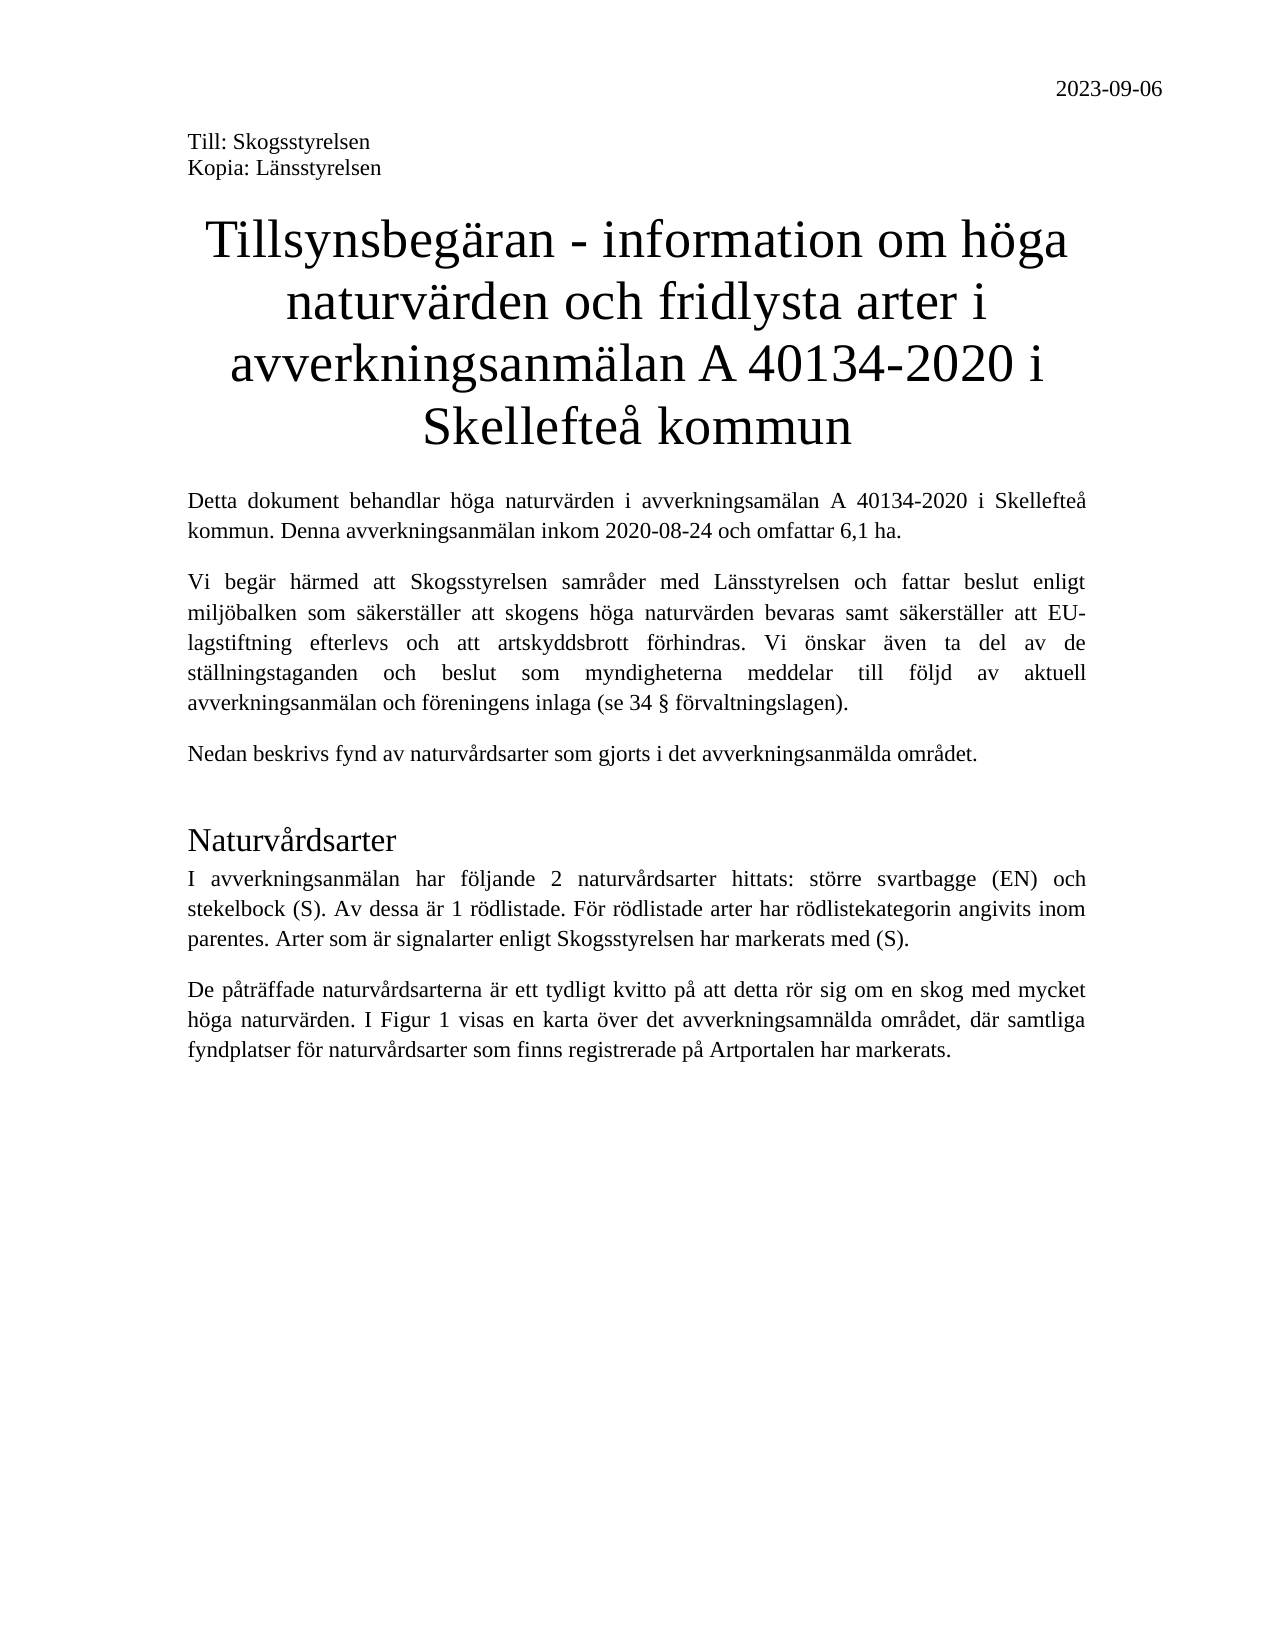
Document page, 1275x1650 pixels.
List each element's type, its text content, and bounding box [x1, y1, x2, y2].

subtitle Naturvårdsarter [187, 821, 1087, 859]
text I avverkningsanmälan har följande 2 naturvårdsarter hittats: större svartbagge (EN) och stekelbock (S). Av dessa är 1 rödlistade. För rödlistade arter har rödlistekategorin angivits inom parentes. Arter som är signalarter enligt Skogsstyrelsen har markerats med (S). [187, 864, 1087, 951]
text Nedan beskrivs fynd av naturvårdsarter som gjorts i det avverkningsanmälda området. [187, 740, 1087, 767]
text De påträffade naturvårdsarterna är ett tydligt kvitto på att detta rör sig om en skog med mycket höga naturvärden. I Figur 1 visas en karta över det avverkningsamnälda området, där samtliga fyndplatser för naturvårdsarter som finns registrerade på Artportalen har markerats. [187, 976, 1087, 1063]
title Tillsynsbegäran - information om höga naturvärden och fridlysta arter i avverkningsanmälan A 40134-2020 i Skellefteå kommun [187, 207, 1087, 456]
text Vi begär härmed att Skogsstyrelsen samråder med Länsstyrelsen och fattar beslut enligt miljöbalken som säkerställer att skogens höga naturvärden bevaras samt säkerställer att EU-lagstiftning efterlevs och att artskyddsbrott förhindras. Vi önskar även ta del av de ställningstaganden och beslut som myndigheterna meddelar till följd av aktuell avverkningsanmälan och föreningens inlaga (se 34 § förvaltningslagen). [187, 568, 1087, 716]
text Detta dokument behandlar höga naturvärden i avverkningsamälan A 40134-2020 i Skellefteå kommun. Denna avverkningsanmälan inkom 2020-08-24 och omfattar 6,1 ha. [187, 487, 1087, 544]
